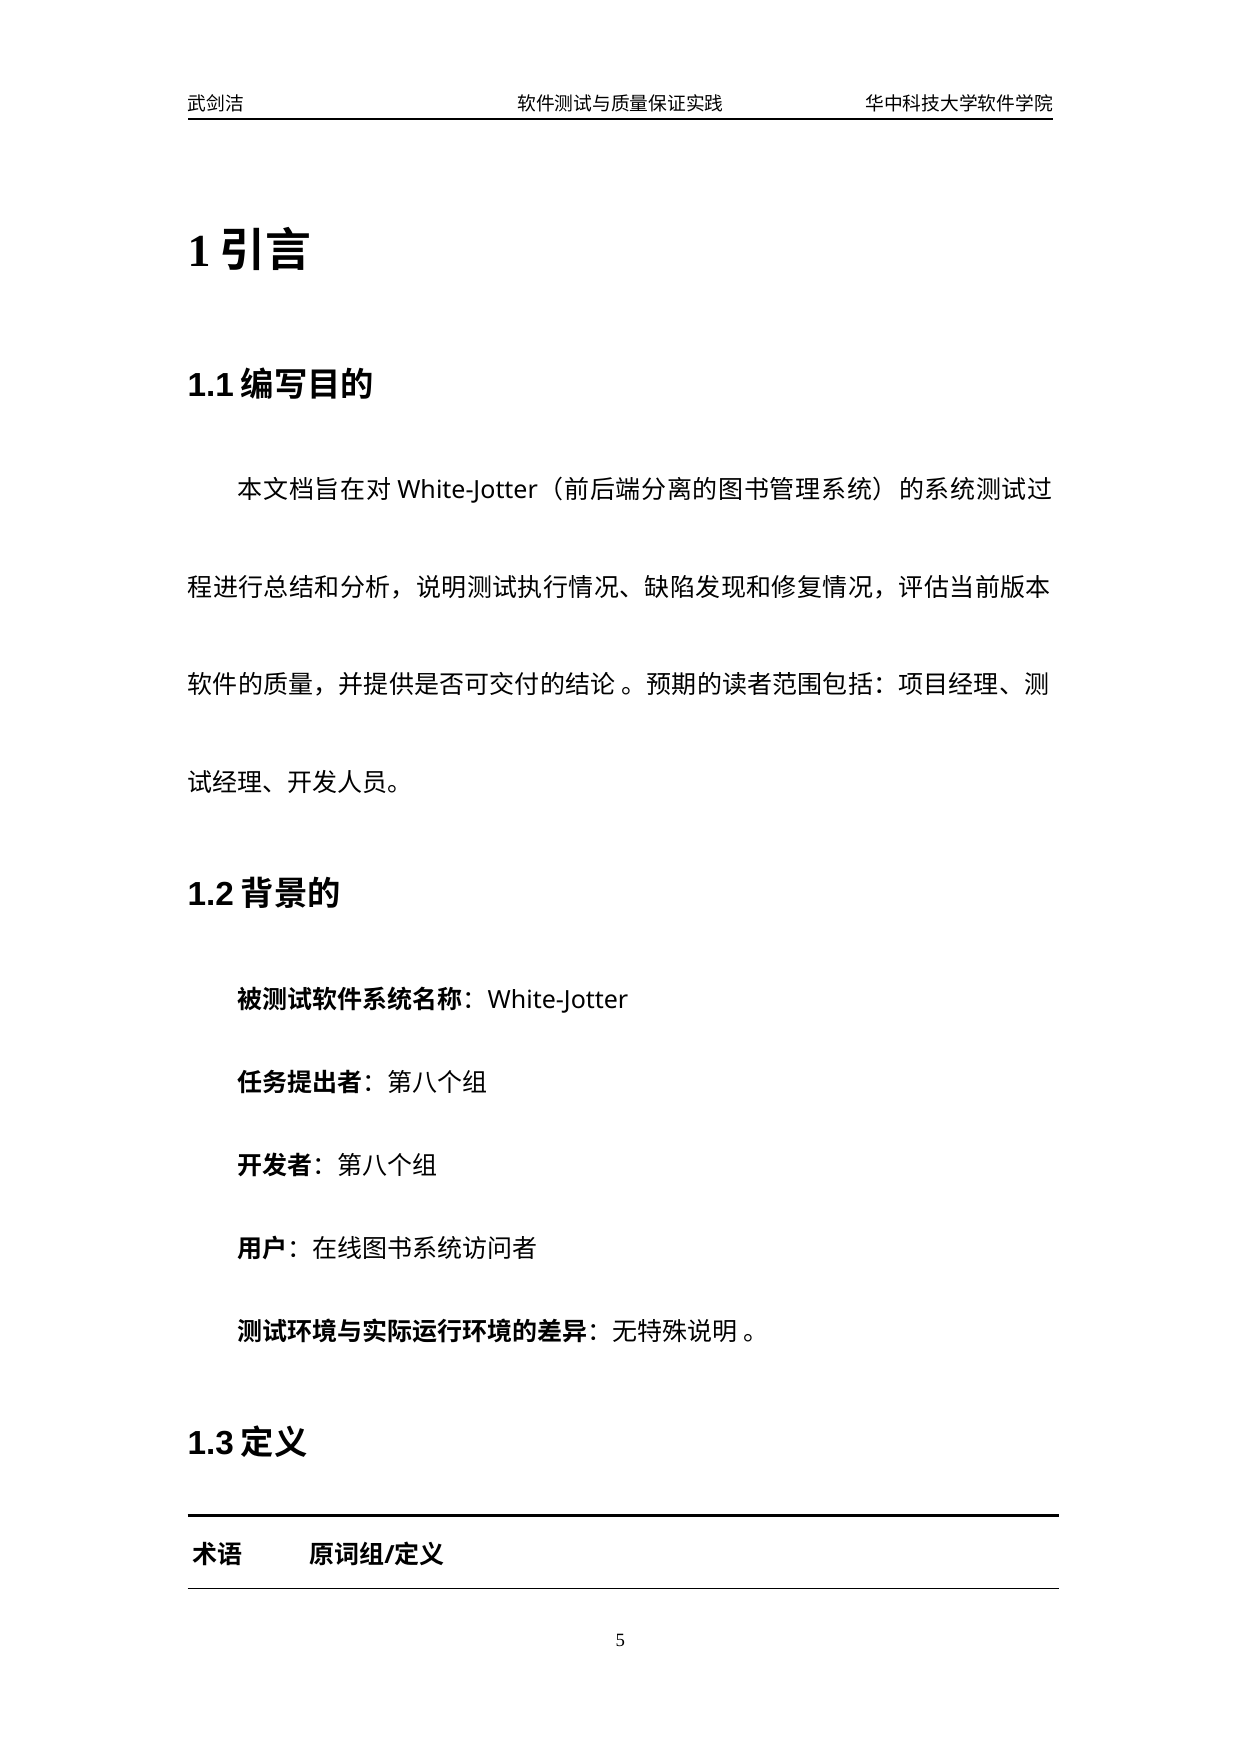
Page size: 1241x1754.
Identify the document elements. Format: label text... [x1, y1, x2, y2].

table_header 原词组/定义 [305, 1517, 1059, 1588]
subtitle 1.3定义 [187, 1407, 1053, 1472]
subtitle 1.1编写目的 [187, 349, 1053, 414]
text 开发者：第八个组 [187, 1131, 1053, 1196]
subtitle 1.2背景的 [187, 858, 1053, 923]
subtitle 1引言 [187, 197, 1053, 295]
text 本文档旨在对White-Jotter（前后端分离的图书管理系统）的系统测试过程进行总结和分析，说明测试执行情况、缺陷发现和修复情况，评估当前版本软件的质量，并提供是否可交付的结论 。预期的读者范围包括：项目经理、测试经理、开发人员。 [187, 456, 1053, 813]
text 测试环境与实际运行环境的差异：无特殊说明 。 [187, 1297, 1053, 1362]
text 被测试软件系统名称：White-Jotter [187, 965, 1053, 1030]
text 用户：在线图书系统访问者 [187, 1214, 1053, 1279]
text 任务提出者：第八个组 [187, 1048, 1053, 1113]
table_header 术语 [188, 1517, 304, 1588]
